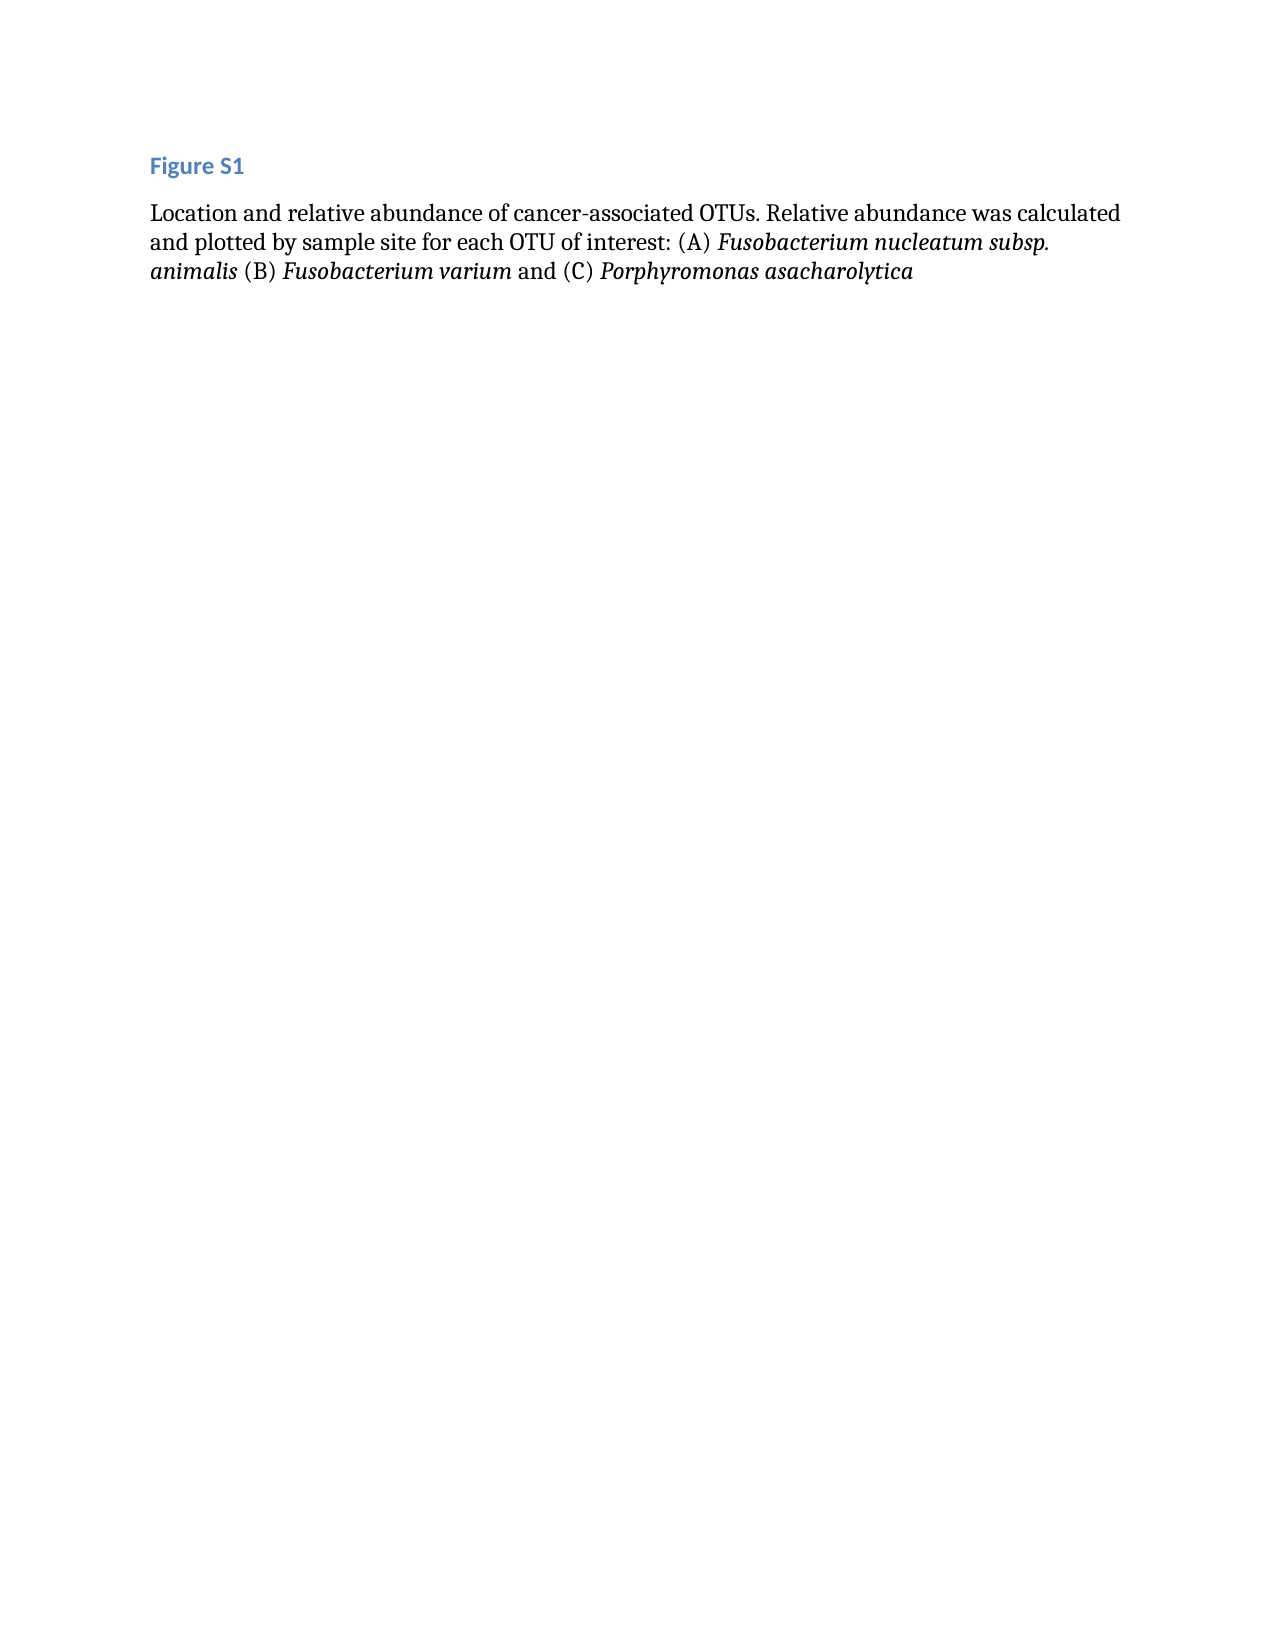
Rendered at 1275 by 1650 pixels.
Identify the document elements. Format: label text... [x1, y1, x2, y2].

text Location and relative abundance of cancer-associated OTUs. Relative abundance was calculated and plotted by sample site for each OTU of interest: (A) Fusobacterium nucleatum subsp. animalis (B) Fusobacterium varium and (C) Porphyromonas asacharolytica [150, 199, 1125, 286]
subtitle Figure S1 [150, 150, 1125, 181]
